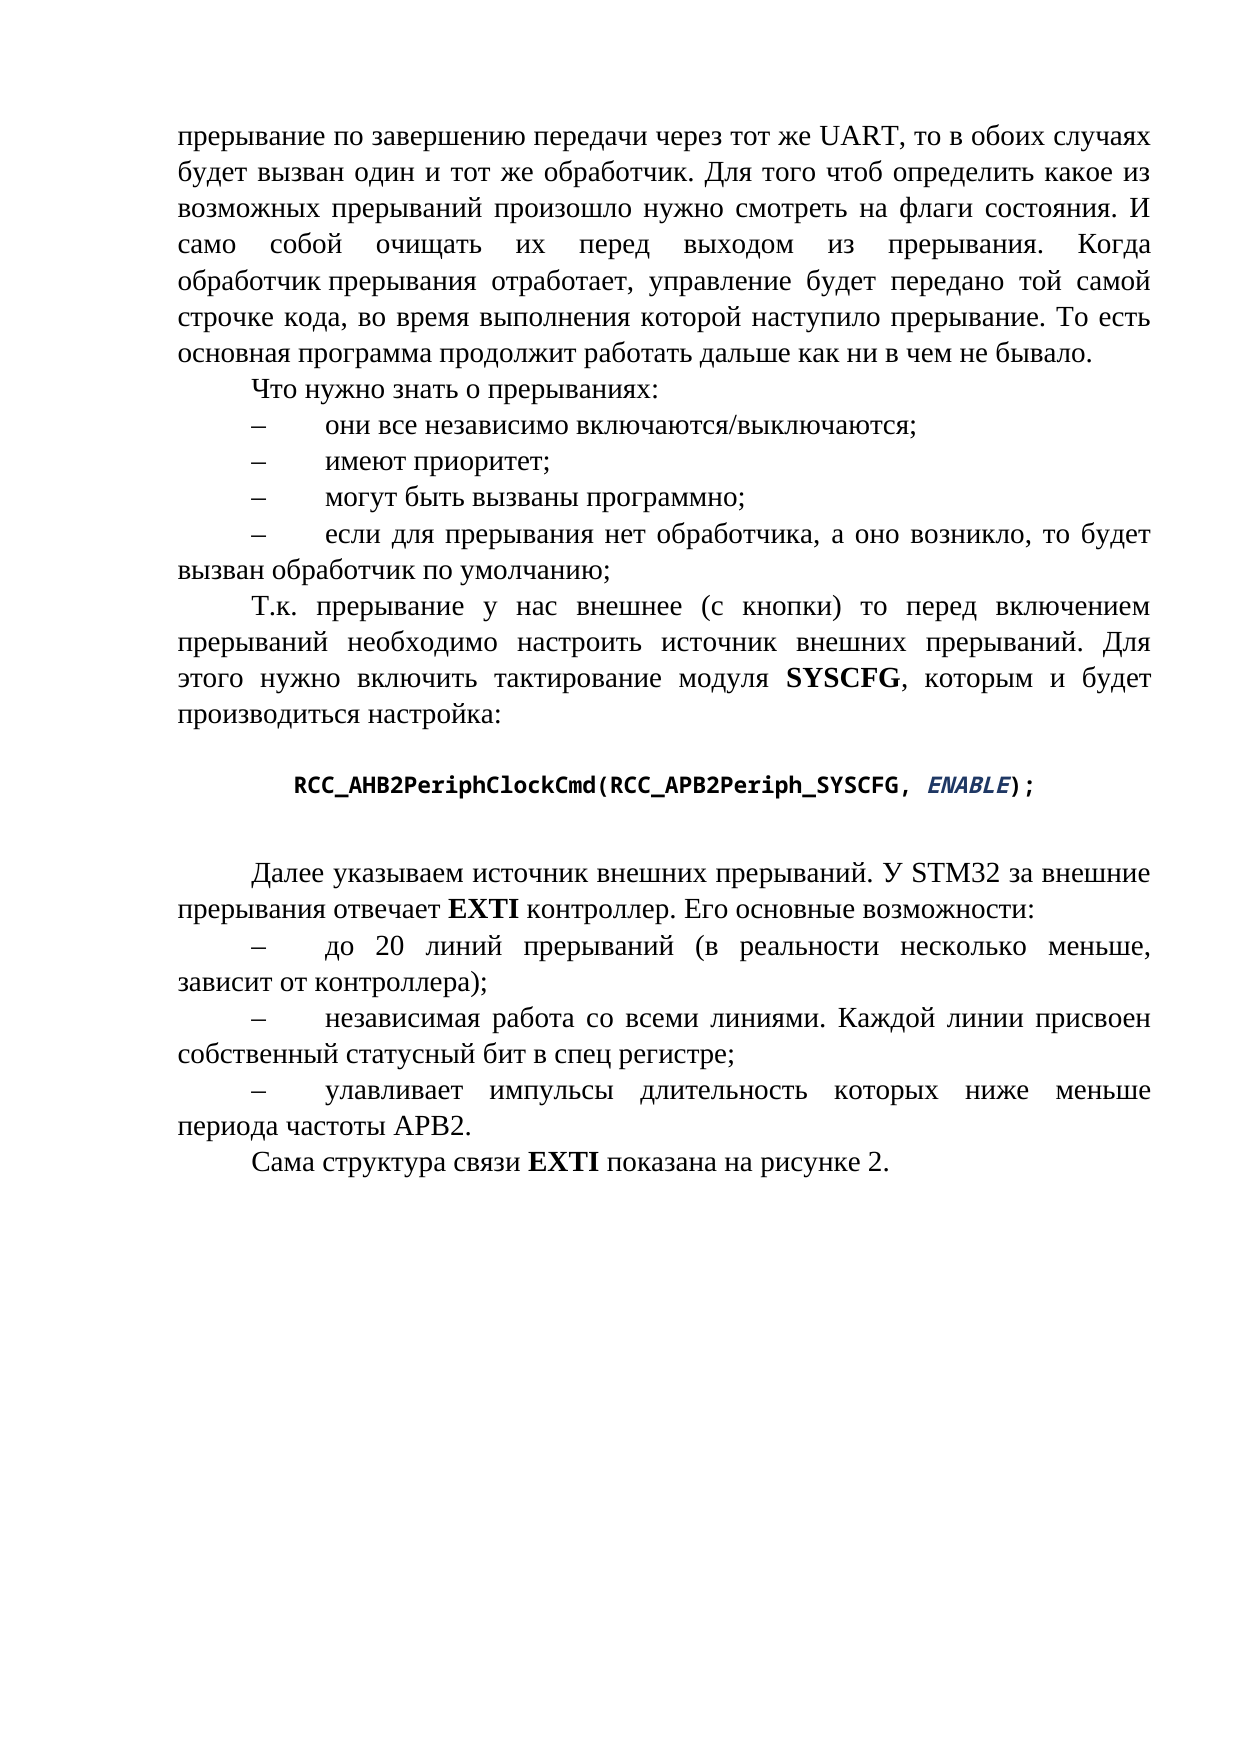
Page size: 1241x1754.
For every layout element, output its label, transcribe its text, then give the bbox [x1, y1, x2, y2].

list они все независимо включаются/выключаются; [177, 407, 1152, 441]
text RCC_AHB2PeriphClockCmd(RCC_APB2Periph_SYSCFG, ENABLE); [177, 769, 1152, 800]
list улавливает импульсы длительность которых ниже меньше периода частоты APB2. [177, 1072, 1152, 1142]
list могут быть вызваны программно; [177, 479, 1152, 513]
list имеют приоритет; [177, 443, 1152, 477]
list независимая работа со всеми линиями. Каждой линии присвоен собственный статусный бит в спец регистре; [177, 1000, 1152, 1069]
list до 20 линий прерываний (в реальности несколько меньше, зависит от контроллера); [177, 928, 1152, 997]
text Далее указываем источник внешних прерываний. У STM32 за внешние прерывания отвечает EXTI контроллер. Его основные возможности: [177, 855, 1152, 925]
text Сама структура связи EXTI показана на рисунке 2. [177, 1144, 1152, 1178]
list если для прерывания нет обработчика, а оно возникло, то будет вызван обработчик по умолчанию; [177, 516, 1152, 585]
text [177, 118, 1152, 368]
text Т.к. прерывание у нас внешнее (с кнопки) то перед включением прерываний необходимо настроить источник внешних прерываний. Для этого нужно включить тактирование модуля SYSCFG, которым и будет производиться настройка: [177, 588, 1152, 730]
text Что нужно знать о прерываниях: [177, 371, 1152, 405]
